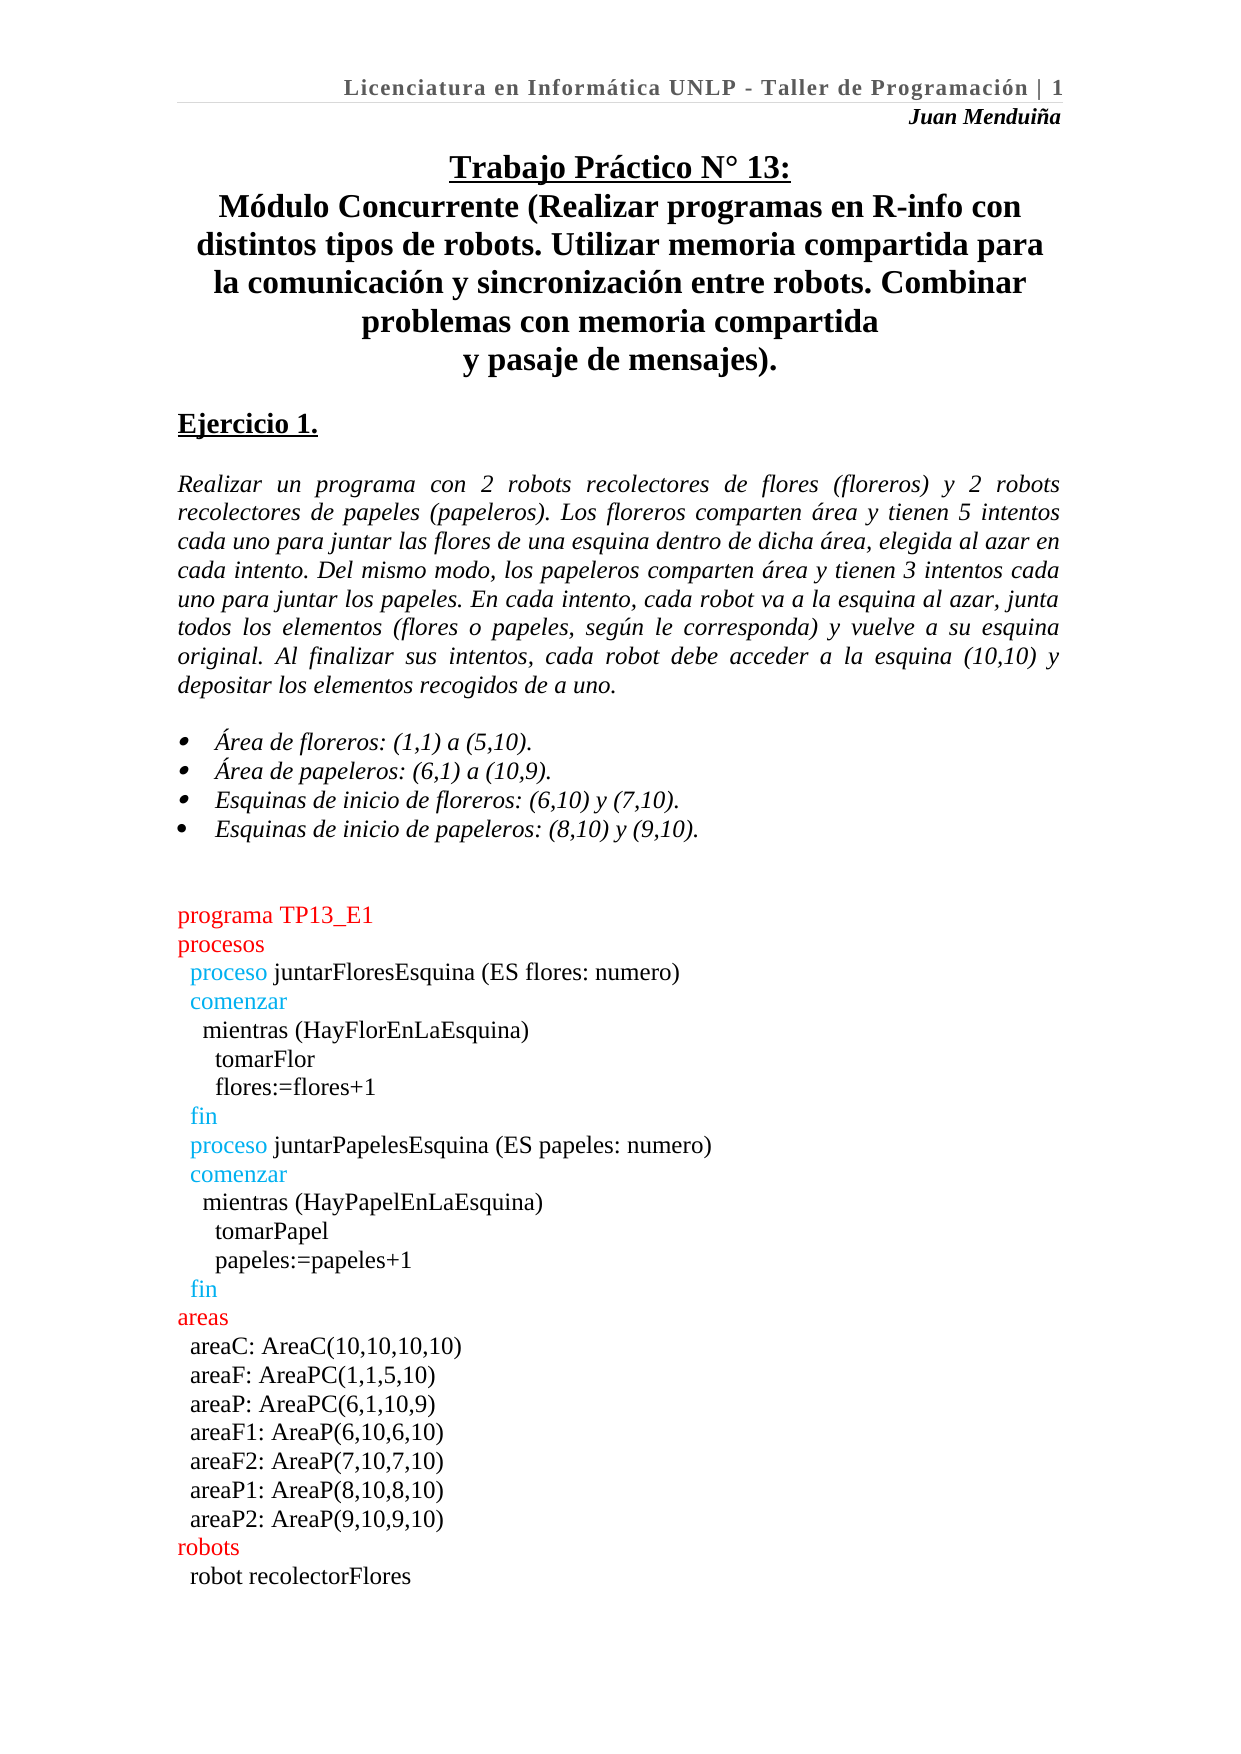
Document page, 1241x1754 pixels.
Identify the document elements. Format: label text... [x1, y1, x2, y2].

text procesos [177, 929, 1063, 957]
text tomarPapel [177, 1216, 1063, 1245]
text Trabajo Práctico N° 13: [177, 148, 1063, 186]
text Realizar un programa con 2 robots recolectores de flores (floreros) y 2 robots recolectores de papeles (papeleros). Los floreros comparten área y tienen 5 intentos cada uno para juntar las flores de una esquina dentro de dicha área, elegida al azar en cada intento. Del mismo modo, los papeleros comparten área y tienen 3 intentos cada uno para juntar los papeles. En cada intento, cada robot va a la esquina al azar, junta todos los elementos (flores o papeles, según le corresponda) y vuelve a su esquina original. Al finalizar sus intentos, cada robot debe acceder a la esquina (10,10) y depositar los elementos recogidos de a uno. [177, 469, 1063, 699]
text proceso juntarFloresEsquina (ES flores: numero) [177, 957, 1063, 986]
text y pasaje de mensajes). [177, 339, 1063, 378]
text robots [177, 1532, 1063, 1561]
text fin [177, 1101, 1063, 1130]
text areaC: AreaC(10,10,10,10) [177, 1331, 1063, 1360]
text flores:=flores+1 [177, 1072, 1063, 1101]
text areaF2: AreaP(7,10,7,10) [177, 1446, 1063, 1475]
text comenzar [177, 1159, 1063, 1187]
text comenzar [177, 986, 1063, 1015]
text areaF: AreaPC(1,1,5,10) [177, 1360, 1063, 1389]
text la comunicación y sincronización entre robots. Combinar problemas con memoria compartida [177, 263, 1063, 339]
text areaF1: AreaP(6,10,6,10) [177, 1417, 1063, 1446]
text mientras (HayPapelEnLaEsquina) [177, 1187, 1063, 1216]
list Área de papeleros: (6,1) a (10,9). [177, 756, 1063, 785]
text areaP: AreaPC(6,1,10,9) [177, 1389, 1063, 1417]
text programa TP13_E1 [177, 900, 1063, 929]
list Esquinas de inicio de papeleros: (8,10) y (9,10). [177, 814, 1063, 842]
text robot recolectorFlores [177, 1561, 1063, 1590]
text Ejercicio 1. [177, 406, 1063, 440]
text areaP1: AreaP(8,10,8,10) [177, 1475, 1063, 1504]
text fin [177, 1274, 1063, 1302]
text areaP2: AreaP(9,10,9,10) [177, 1504, 1063, 1532]
text tomarFlor [177, 1044, 1063, 1072]
text proceso juntarPapelesEsquina (ES papeles: numero) [177, 1130, 1063, 1159]
text papeles:=papeles+1 [177, 1245, 1063, 1274]
text mientras (HayFlorEnLaEsquina) [177, 1015, 1063, 1044]
text Módulo Concurrente (Realizar programas en R-info con distintos tipos de robots. Utilizar memoria compartida para [177, 186, 1063, 263]
list Área de floreros: (1,1) a (5,10). [177, 727, 1063, 756]
list Esquinas de inicio de floreros: (6,10) y (7,10). [177, 785, 1063, 814]
text areas [177, 1302, 1063, 1331]
